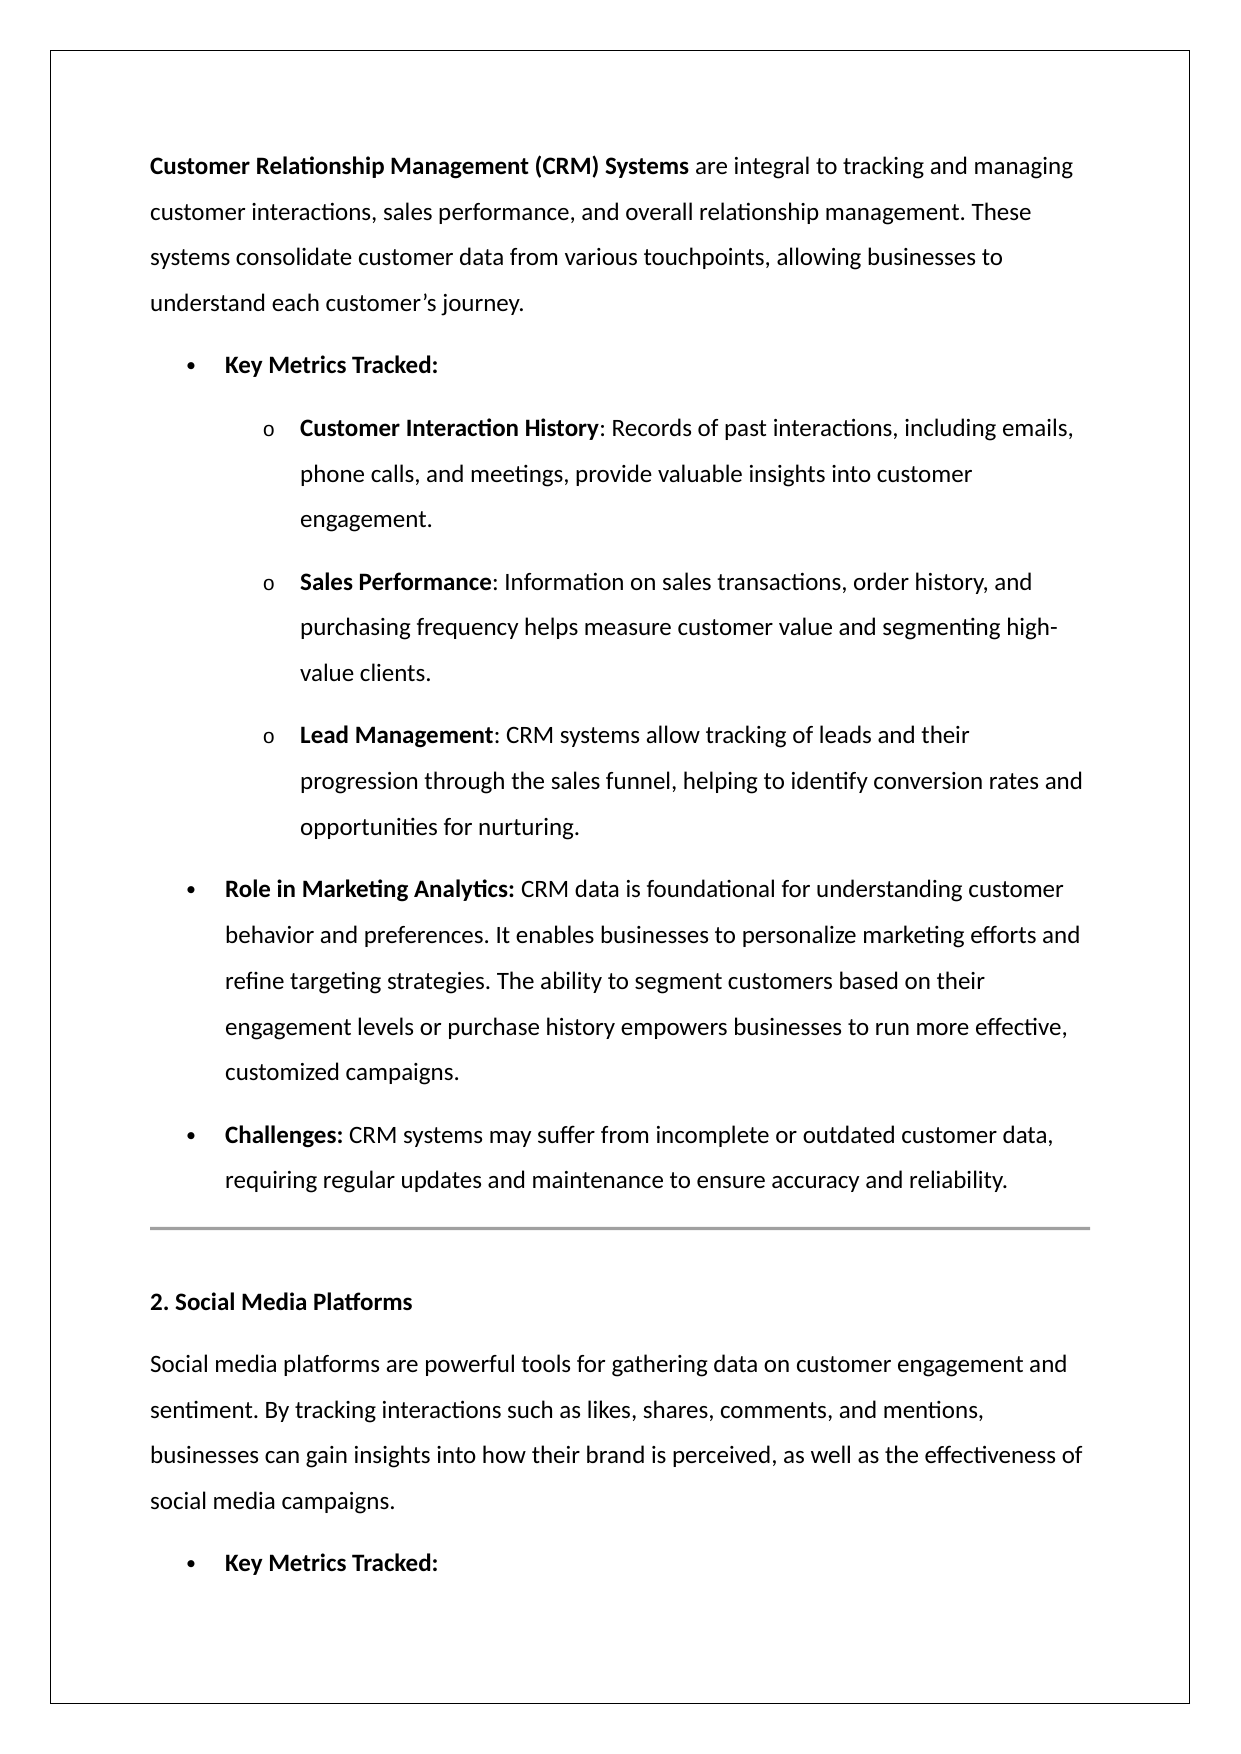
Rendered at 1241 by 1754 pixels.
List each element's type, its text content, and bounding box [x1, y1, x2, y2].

list Role in Marketing Analytics: CRM data is foundational for understanding customer behavior and preferences. It enables businesses to personalize marketing efforts and refine targeting strategies. The ability to segment customers based on their engagement levels or purchase history empowers businesses to run more effective, customized campaigns. [187, 873, 1090, 1087]
text Social media platforms are powerful tools for gathering data on customer engagement and sentiment. By tracking interactions such as likes, shares, comments, and mentions, businesses can gain insights into how their brand is perceived, as well as the effectiveness of social media campaigns. [150, 1348, 1090, 1516]
text 2. Social Media Platforms [150, 1286, 1090, 1316]
list Sales Performance: Information on sales transactions, order history, and purchasing frequency helps measure customer value and segmenting high-value clients. [262, 566, 1090, 688]
text Customer Relationship Management (CRM) Systems are integral to tracking and managing customer interactions, sales performance, and overall relationship management. These systems consolidate customer data from various touchpoints, allowing businesses to understand each customer’s journey. [150, 150, 1090, 318]
list Challenges: CRM systems may suffer from incomplete or outdated customer data, requiring regular updates and maintenance to ensure accuracy and reliability. [187, 1119, 1090, 1195]
list Lead Management: CRM systems allow tracking of leads and their progression through the sales funnel, helping to identify conversion rates and opportunities for nurturing. [262, 720, 1090, 842]
list Key Metrics Tracked: [187, 349, 1090, 380]
list Key Metrics Tracked: [187, 1548, 1090, 1578]
list Customer Interaction History: Records of past interactions, including emails, phone calls, and meetings, provide valuable insights into customer engagement. [262, 412, 1090, 534]
